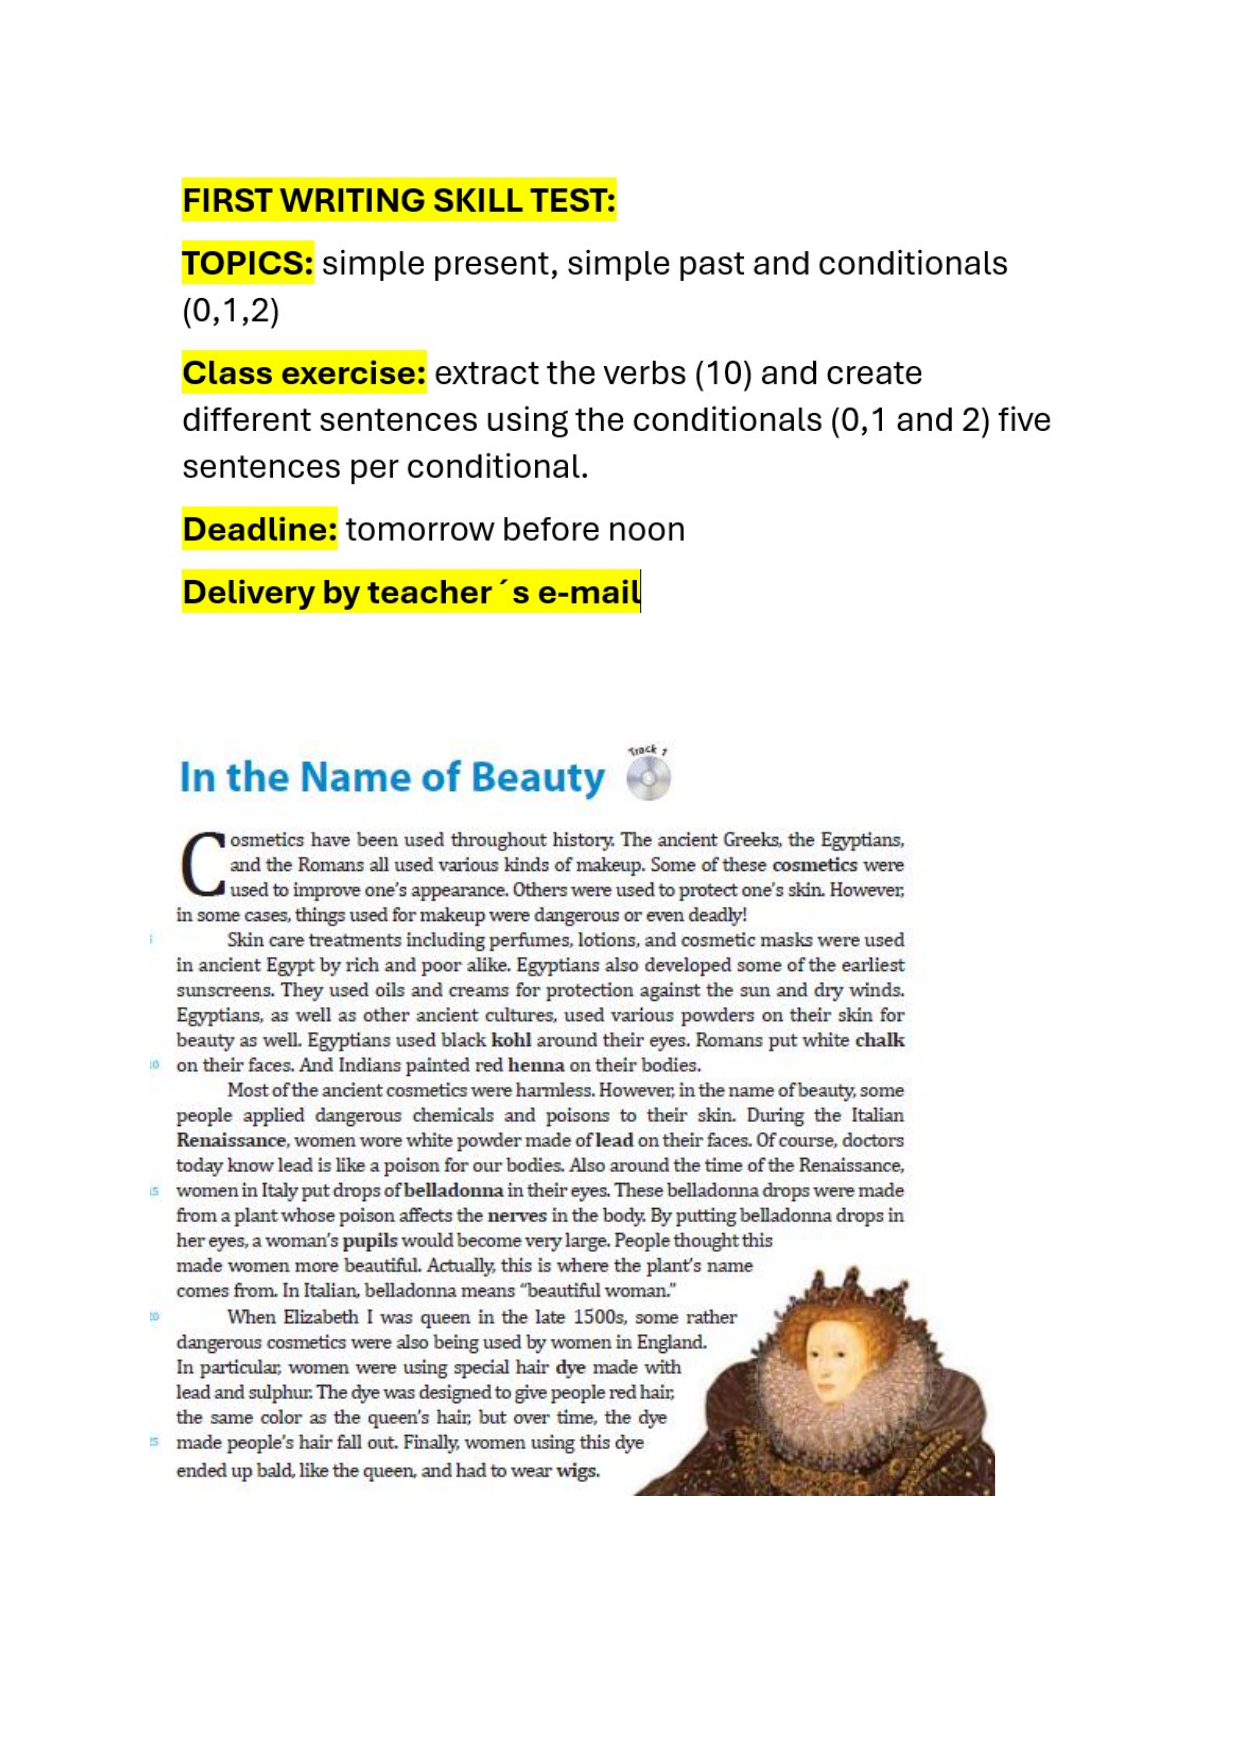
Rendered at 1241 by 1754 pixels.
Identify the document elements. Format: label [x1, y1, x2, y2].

picture [150, 150, 1091, 647]
picture [150, 740, 996, 1496]
